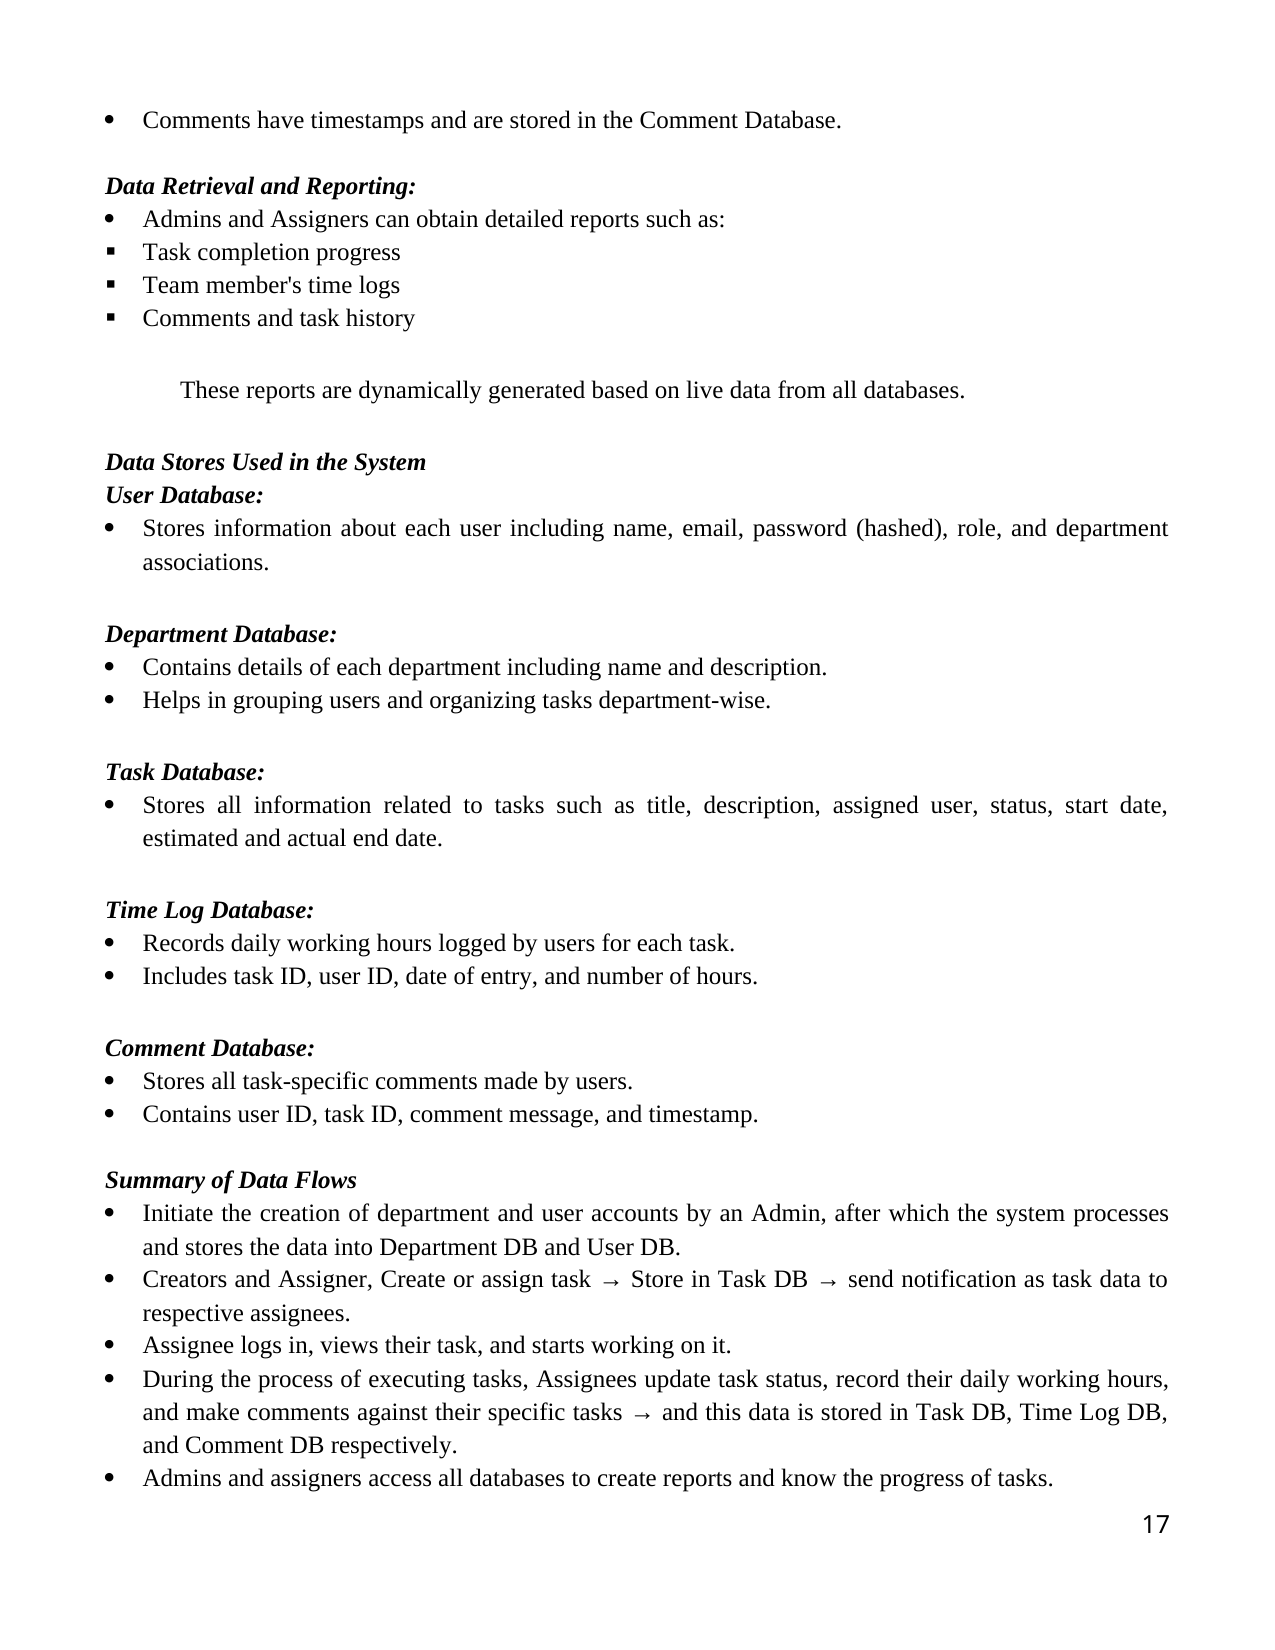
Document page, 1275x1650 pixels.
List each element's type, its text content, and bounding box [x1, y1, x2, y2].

text Task Database: [105, 757, 1170, 786]
list Task completion progress [105, 237, 1170, 266]
list Assignee logs in, views their task, and starts working on it. [105, 1331, 1170, 1359]
list Contains user ID, task ID, comment message, and timestamp. [105, 1099, 1170, 1128]
list Records daily working hours logged by users for each task. [105, 928, 1170, 957]
text User Database: [105, 481, 1170, 509]
text Time Log Database: [105, 895, 1170, 924]
list Includes task ID, user ID, date of entry, and number of hours. [105, 961, 1170, 990]
text Comment Database: [105, 1033, 1170, 1062]
text Department Database: [105, 619, 1170, 647]
list Comments have timestamps and are stored in the Comment Database. [105, 105, 1170, 134]
list Contains details of each department including name and description. [105, 652, 1170, 681]
list Stores all task-specific comments made by users. [105, 1066, 1170, 1095]
text Data Stores Used in the System [105, 447, 1170, 476]
text These reports are dynamically generated based on live data from all databases. [105, 375, 1170, 404]
list During the process of executing tasks, Assignees update task status, record their daily working hours, and make comments against their specific tasks → and this data is stored in Task DB, Time Log DB, and Comment DB respectively. [105, 1364, 1170, 1458]
list Admins and Assigners can obtain detailed reports such as: [105, 204, 1170, 233]
text Data Retrieval and Reporting: [105, 171, 1170, 200]
list Helps in grouping users and organizing tasks department-wise. [105, 685, 1170, 713]
list Initiate the creation of department and user accounts by an Admin, after which the system processes and stores the data into Department DB and User DB. [105, 1198, 1170, 1260]
list Comments and task history [105, 303, 1170, 332]
text Summary of Data Flows [105, 1166, 1170, 1194]
list Creators and Assigner, Create or assign task → Store in Task DB → send notification as task data to respective assignees. [105, 1264, 1170, 1326]
list Stores information about each user including name, email, password (hashed), role, and department associations. [105, 513, 1170, 575]
list Admins and assigners access all databases to create reports and know the progress of tasks. [105, 1463, 1170, 1491]
list Stores all information related to tasks such as title, description, assigned user, status, start date, estimated and actual end date. [105, 790, 1170, 852]
list Team member's time logs [105, 270, 1170, 299]
